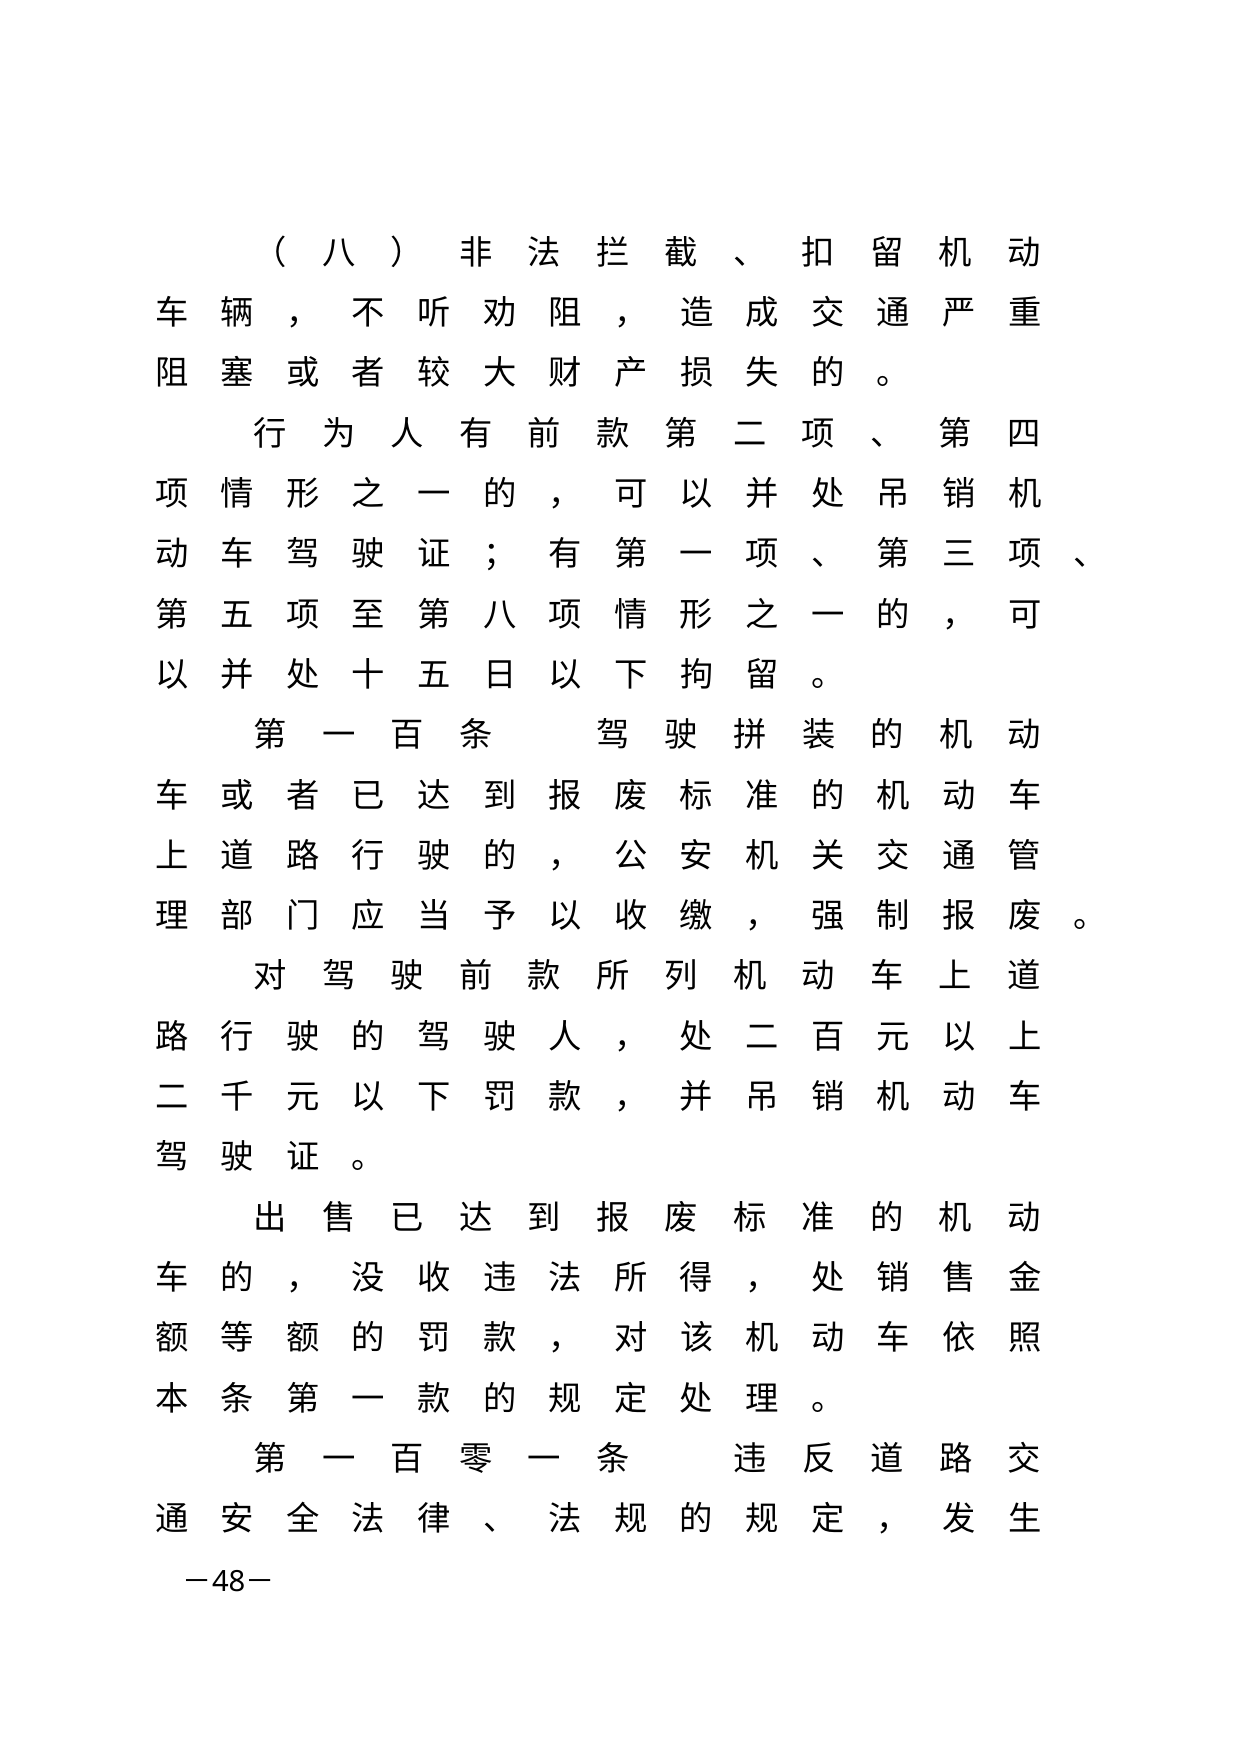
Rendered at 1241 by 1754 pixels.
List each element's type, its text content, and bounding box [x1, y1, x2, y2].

text 第一百零一条 违反道路交通安全法律、法规的规定，发生重大交通事故，构成犯罪的，依法追究刑事责任，并由公安机关交通管理部门吊销机动车驾驶证。 [155, 1426, 1073, 1546]
text 第一百条 驾驶拼装的机动车或者已达到报废标准的机动车上道路行驶的，公安机关交通管理部门应当予以收缴，强制报废。 [155, 702, 1073, 943]
text （八）非法拦截、扣留机动车辆，不听劝阻，造成交通严重阻塞或者较大财产损失的。 [155, 219, 1073, 400]
text 出售已达到报废标准的机动车的，没收违法所得，处销售金额等额的罚款，对该机动车依照本条第一款的规定处理。 [155, 1184, 1073, 1426]
text 行为人有前款第二项、第四项情形之一的，可以并处吊销机动车驾驶证；有第一项、第三项、第五项至第八项情形之一的，可以并处十五日以下拘留。 [155, 400, 1073, 702]
text 对驾驶前款所列机动车上道路行驶的驾驶人，处二百元以上二千元以下罚款，并吊销机动车驾驶证。 [155, 943, 1073, 1184]
